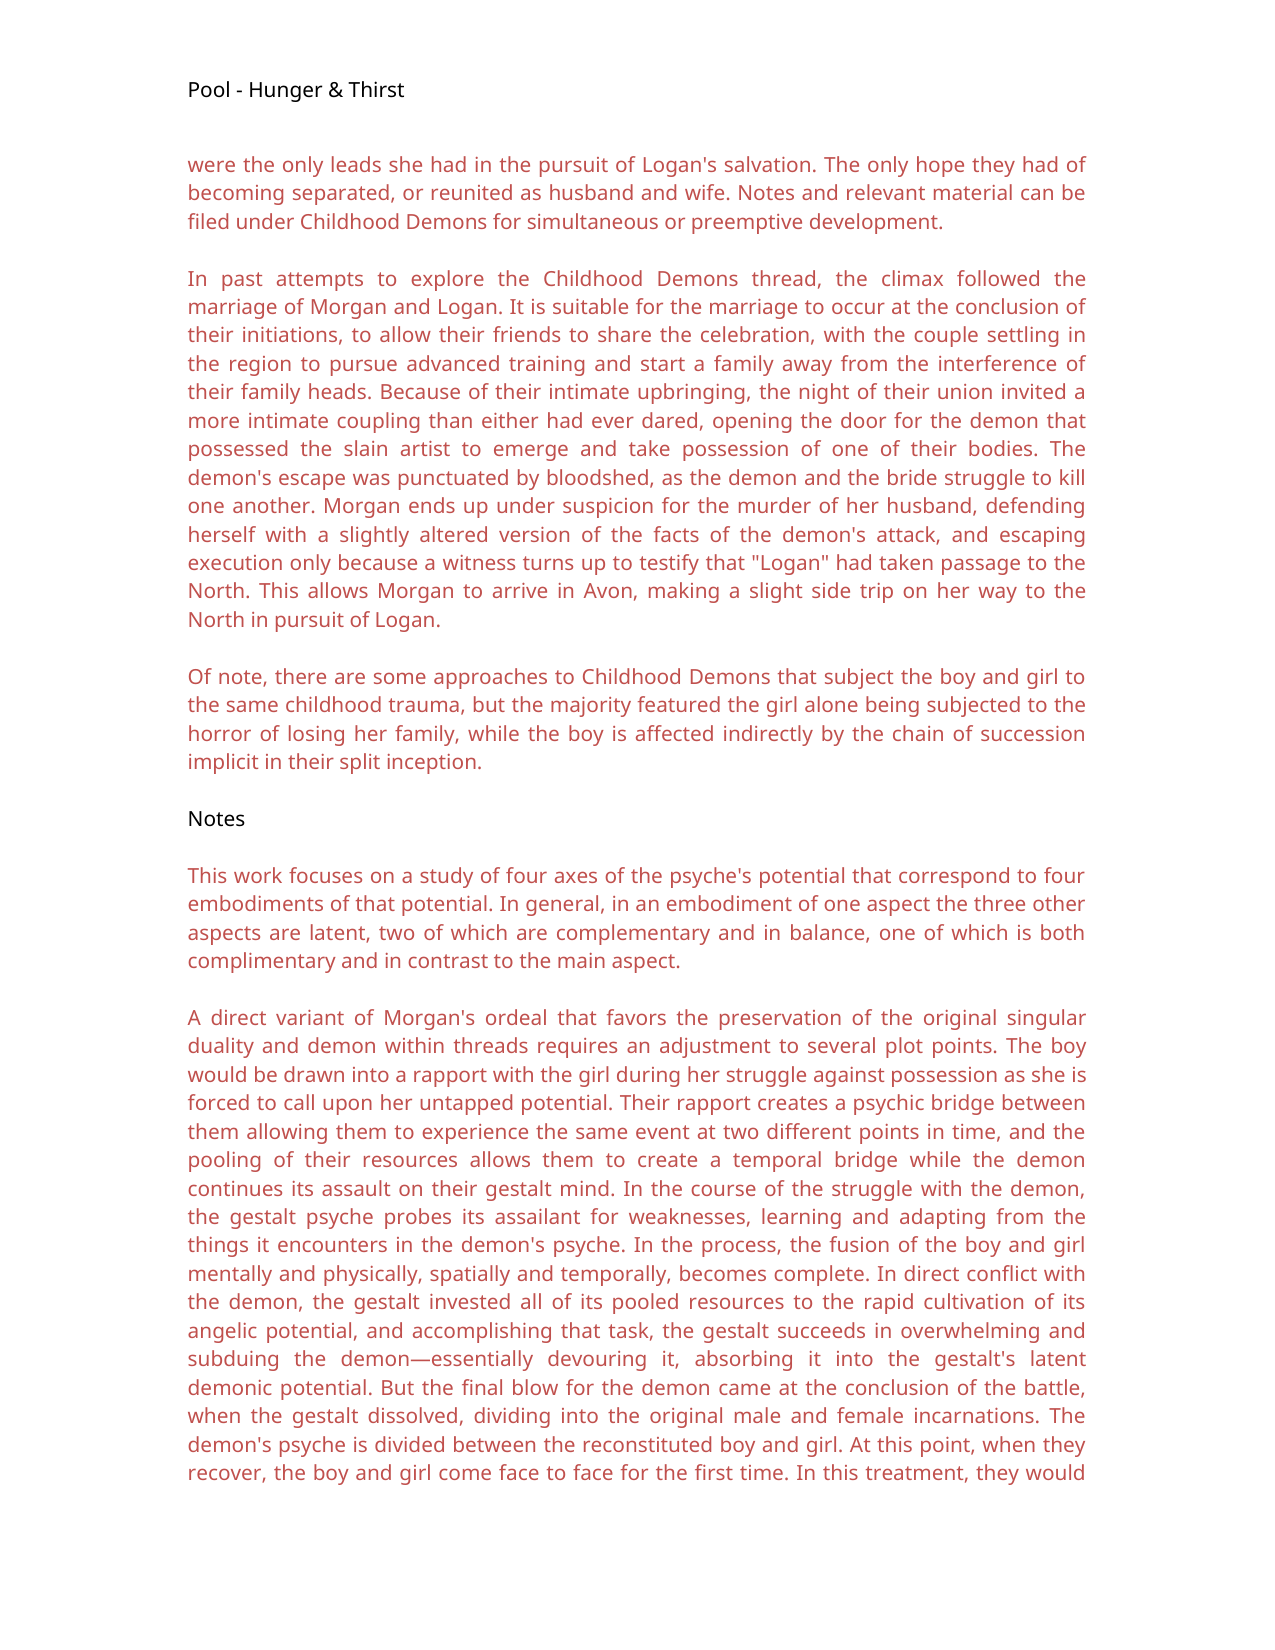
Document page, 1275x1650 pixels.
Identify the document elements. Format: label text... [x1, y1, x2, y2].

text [187, 1003, 1087, 1487]
text Notes [187, 804, 1087, 832]
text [187, 150, 1087, 235]
text In past attempts to explore the Childhood Demons thread, the climax followed the marriage of Morgan and Logan. It is suitable for the marriage to occur at the conclusion of their initiations, to allow their friends to share the celebration, with the couple settling in the region to pursue advanced training and start a family away from the interference of their family heads. Because of their intimate upbringing, the night of their union invited a more intimate coupling than either had ever dared, opening the door for the demon that possessed the slain artist to emerge and take possession of one of their bodies. The demon's escape was punctuated by bloodshed, as the demon and the bride struggle to kill one another. Morgan ends up under suspicion for the murder of her husband, defending herself with a slightly altered version of the facts of the demon's attack, and escaping execution only because a witness turns up to testify that "Logan" had taken passage to the North. This allows Morgan to arrive in Avon, making a slight side trip on her way to the North in pursuit of Logan. [187, 264, 1087, 633]
text This work focuses on a study of four axes of the psyche's potential that correspond to four embodiments of that potential. In general, in an embodiment of one aspect the three other aspects are latent, two of which are complementary and in balance, one of which is both complimentary and in contrast to the main aspect. [187, 861, 1087, 975]
text Of note, there are some approaches to Childhood Demons that subject the boy and girl to the same childhood trauma, but the majority featured the girl alone being subjected to the horror of losing her family, while the boy is affected indirectly by the chain of succession implicit in their split inception. [187, 662, 1087, 776]
